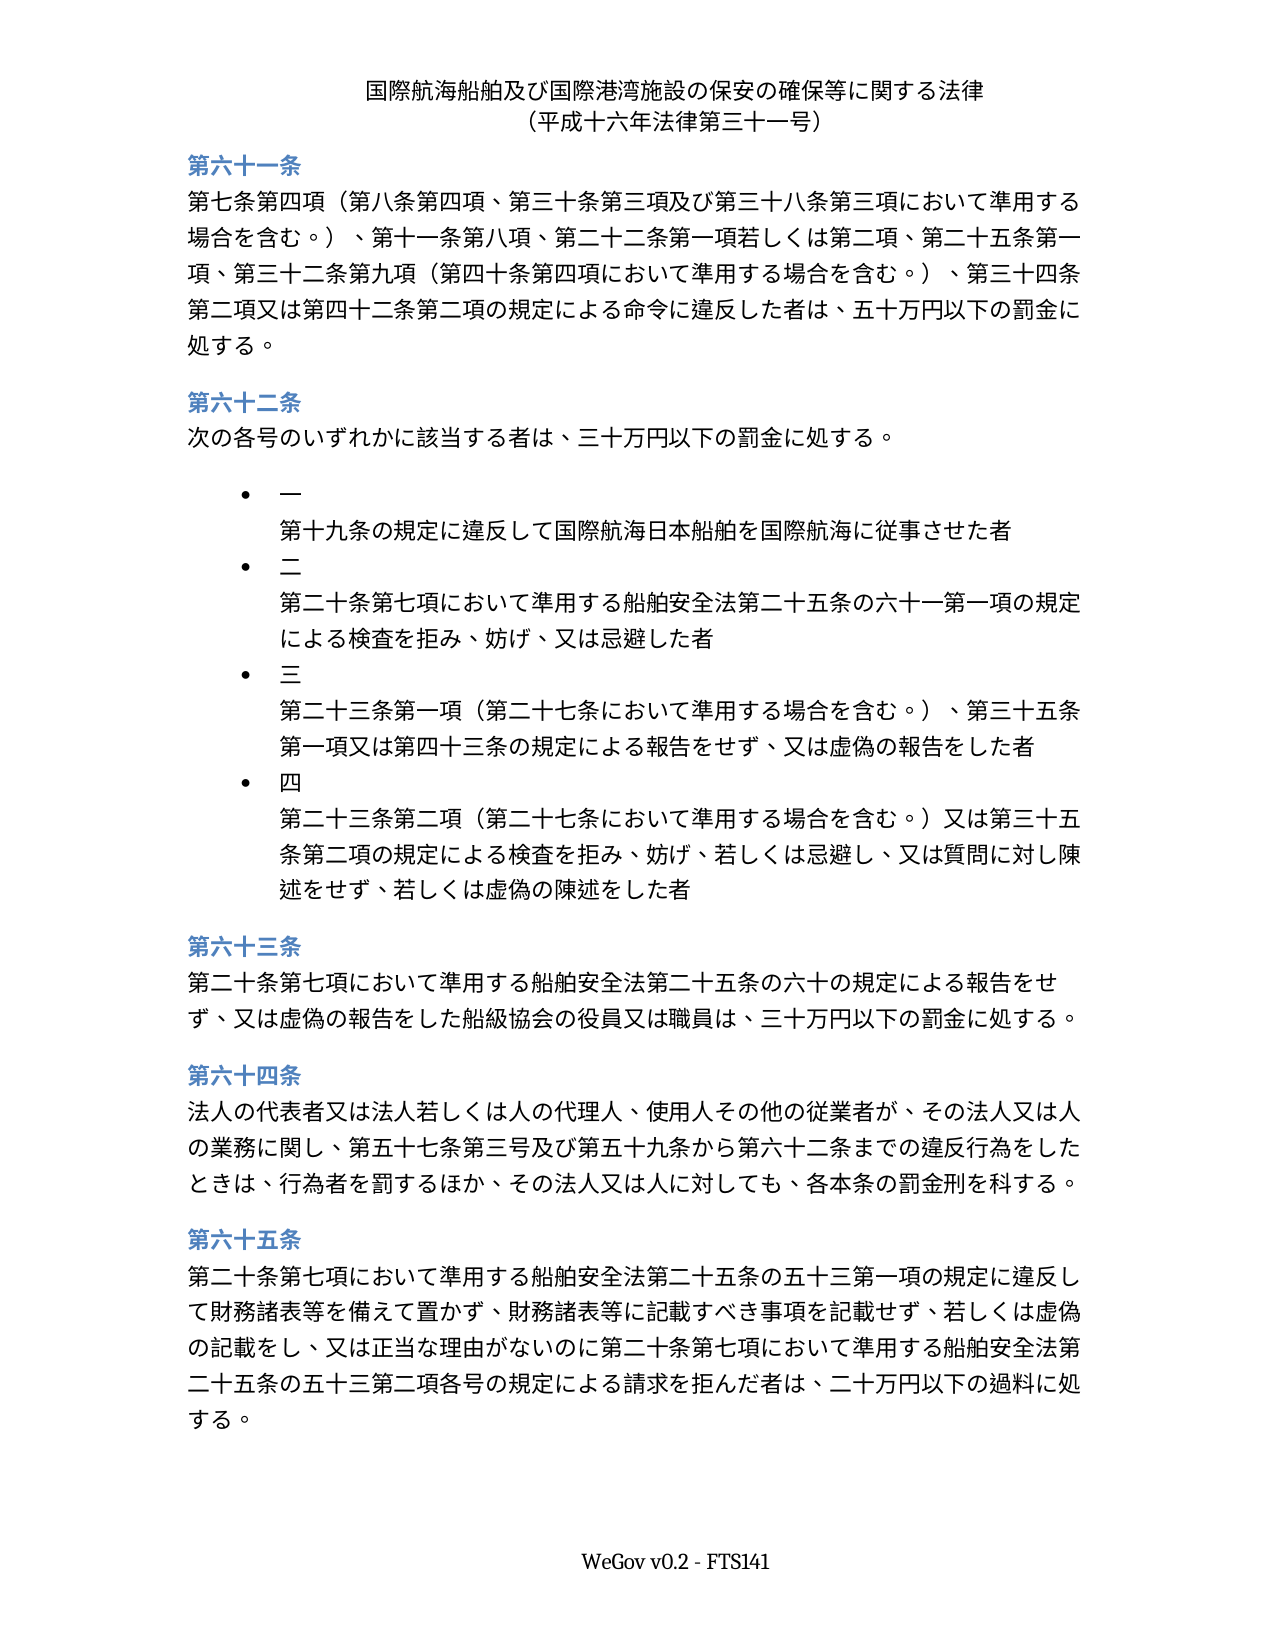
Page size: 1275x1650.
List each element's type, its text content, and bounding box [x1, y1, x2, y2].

subtitle 第六十三条 [187, 931, 1087, 962]
text 法人の代表者又は法人若しくは人の代理人、使用人その他の従業者が、その法人又は人の業務に関し、第五十七条第三号及び第五十九条から第六十二条までの違反行為をしたときは、行為者を罰するほか、その法人又は人に対しても、各本条の罰金刑を科する。 [187, 1096, 1087, 1199]
subtitle 第六十一条 [187, 150, 1087, 181]
text 第七条第四項（第八条第四項、第三十条第三項及び第三十八条第三項において準用する場合を含む。）、第十一条第八項、第二十二条第一項若しくは第二項、第二十五条第一項、第三十二条第九項（第四十条第四項において準用する場合を含む。）、第三十四条第二項又は第四十二条第二項の規定による命令に違反した者は、五十万円以下の罰金に処する。 [187, 186, 1087, 361]
list 三 第二十三条第一項（第二十七条において準用する場合を含む。）、第三十五条第一項又は第四十三条の規定による報告をせず、又は虚偽の報告をした者 [242, 659, 1087, 762]
list 四 第二十三条第二項（第二十七条において準用する場合を含む。）又は第三十五条第二項の規定による検査を拒み、妨げ、若しくは忌避し、又は質問に対し陳述をせず、若しくは虚偽の陳述をした者 [242, 767, 1087, 906]
list 二 第二十条第七項において準用する船舶安全法第二十五条の六十一第一項の規定による検査を拒み、妨げ、又は忌避した者 [242, 551, 1087, 654]
subtitle 第六十五条 [187, 1224, 1087, 1256]
list 一 第十九条の規定に違反して国際航海日本船舶を国際航海に従事させた者 [242, 479, 1087, 546]
text 第二十条第七項において準用する船舶安全法第二十五条の六十の規定による報告をせず、又は虚偽の報告をした船級協会の役員又は職員は、三十万円以下の罰金に処する。 [187, 967, 1087, 1034]
text 次の各号のいずれかに該当する者は、三十万円以下の罰金に処する。 [187, 422, 1087, 454]
subtitle 第六十二条 [187, 386, 1087, 418]
subtitle 第六十四条 [187, 1060, 1087, 1091]
text 第二十条第七項において準用する船舶安全法第二十五条の五十三第一項の規定に違反して財務諸表等を備えて置かず、財務諸表等に記載すべき事項を記載せず、若しくは虚偽の記載をし、又は正当な理由がないのに第二十条第七項において準用する船舶安全法第二十五条の五十三第二項各号の規定による請求を拒んだ者は、二十万円以下の過料に処する。 [187, 1260, 1087, 1435]
